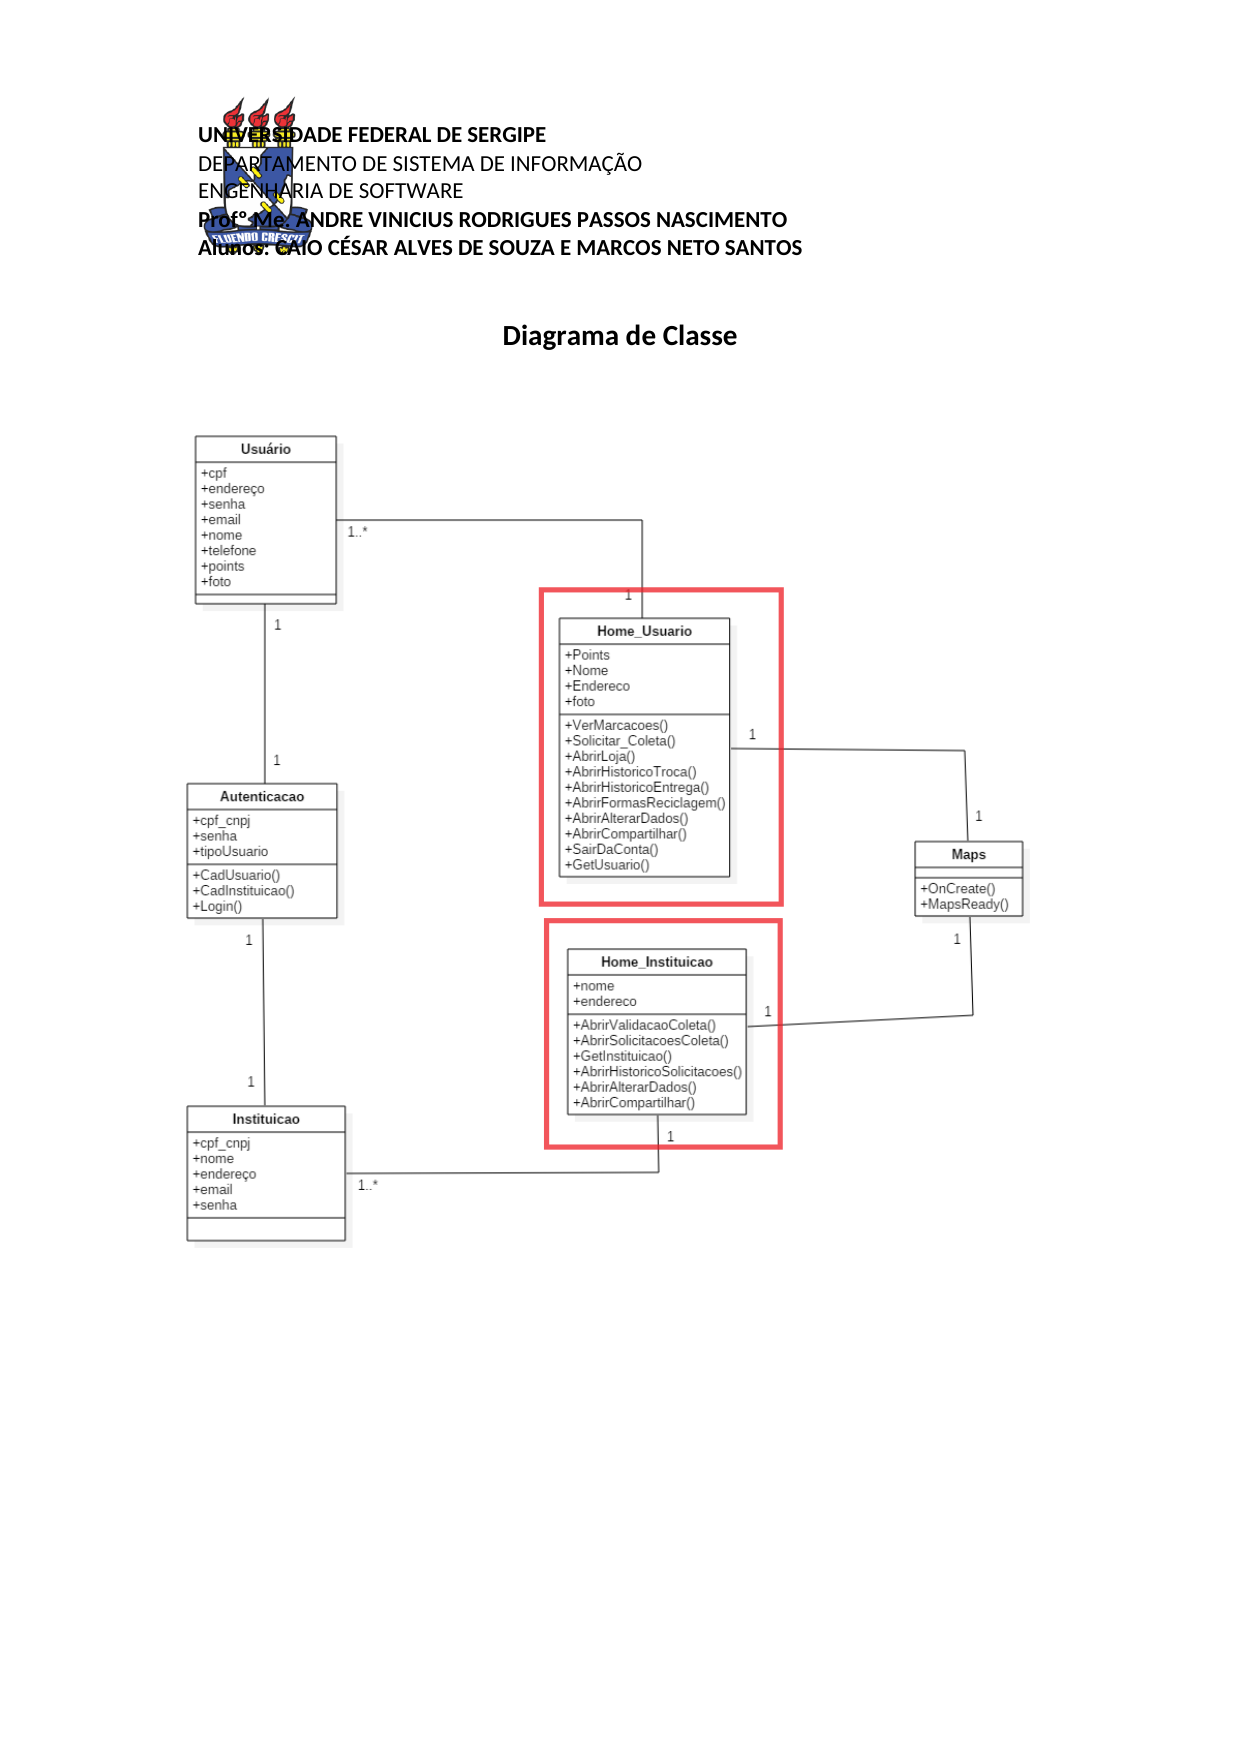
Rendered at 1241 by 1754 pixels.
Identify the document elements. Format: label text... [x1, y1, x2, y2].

picture [177, 427, 1063, 1282]
picture [203, 158, 209, 169]
picture [203, 96, 313, 255]
text Diagrama de Classe [177, 317, 1063, 352]
